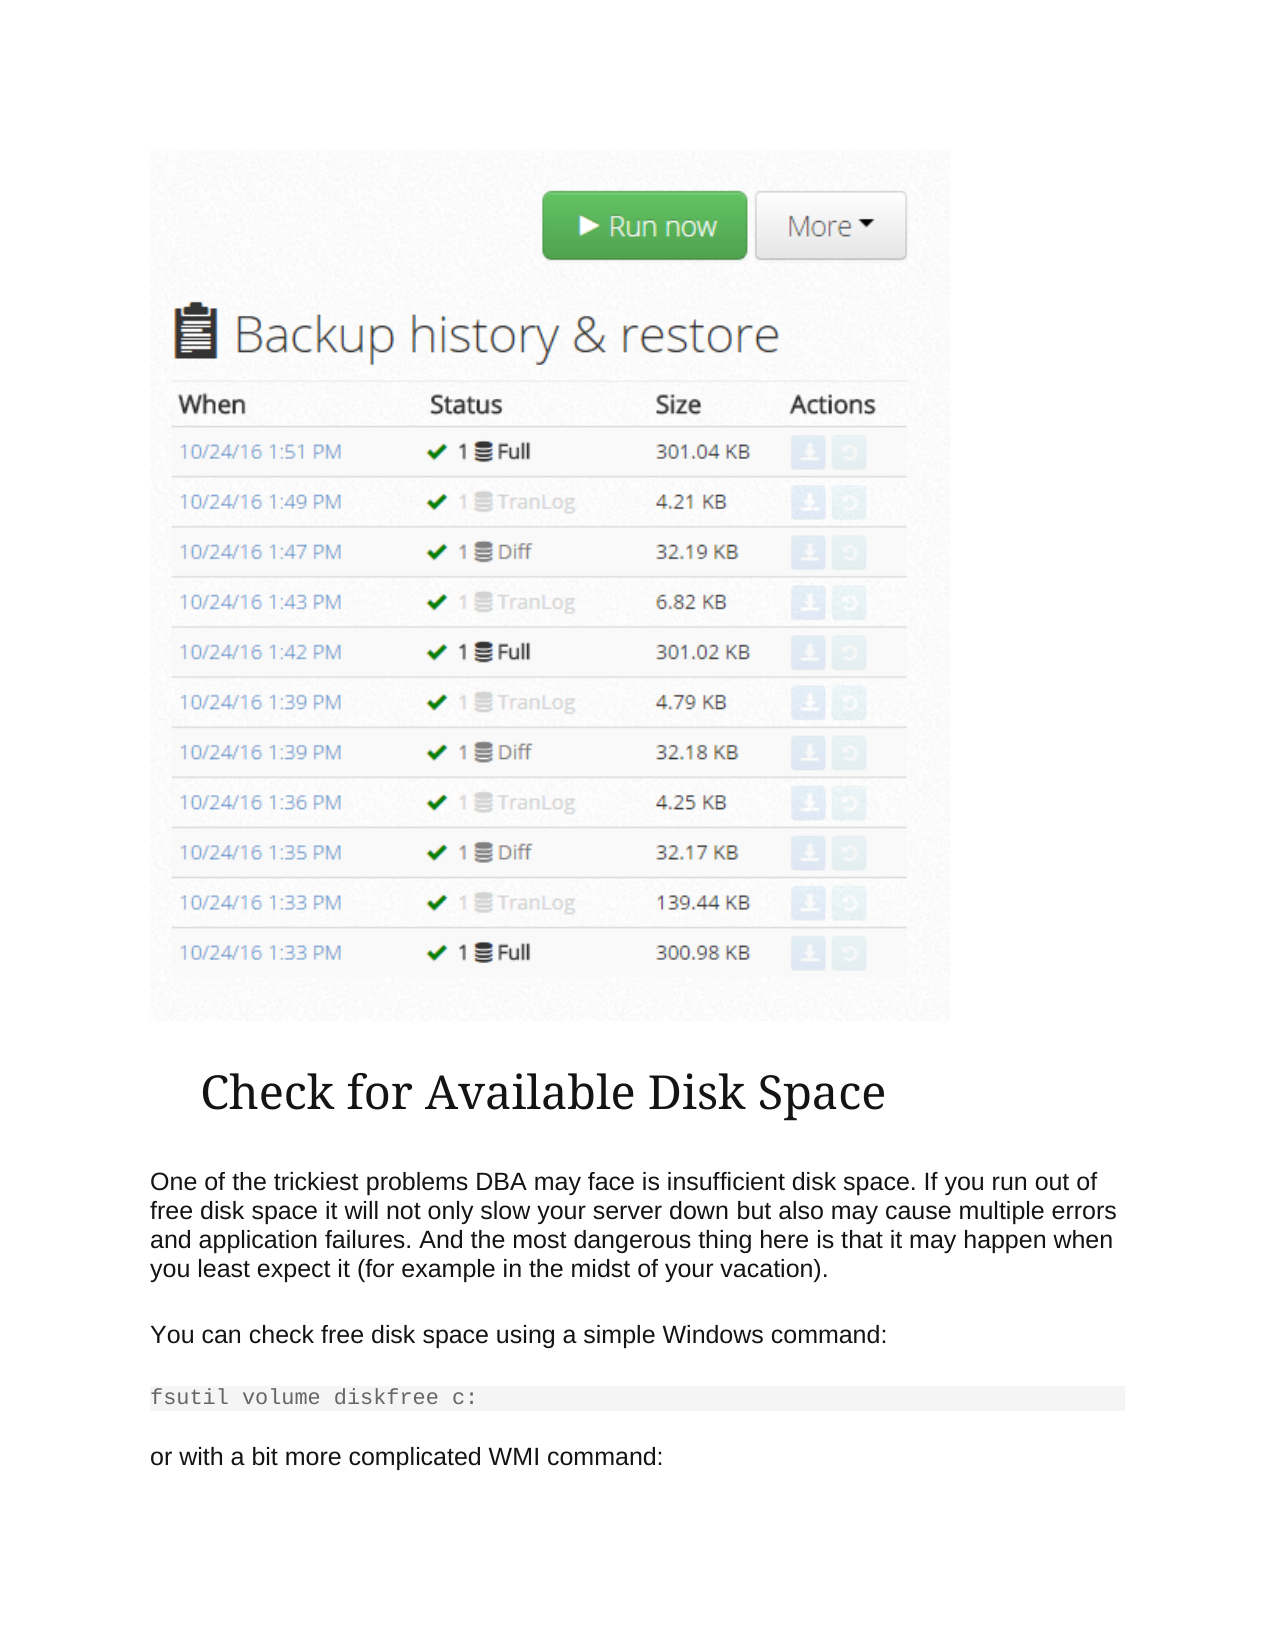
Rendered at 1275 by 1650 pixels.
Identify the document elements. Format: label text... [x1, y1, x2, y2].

text One of the trickiest problems DBA may face is insufficient disk space. If you run out of free disk space it will not only slow your server down but also may cause multiple errors and application failures. And the most dangerous thing here is that it may happen when you least expect it (for example in the midst of your vacation). [150, 1167, 1125, 1282]
subtitle Check for Available Disk Space [150, 1059, 1125, 1123]
text fsutil volume diskfree c: [150, 1386, 1125, 1411]
picture [150, 150, 951, 1021]
text or with a bit more complicated WMI command: [150, 1442, 1125, 1471]
text You can check free disk space using a simple Windows command: [150, 1320, 1125, 1349]
